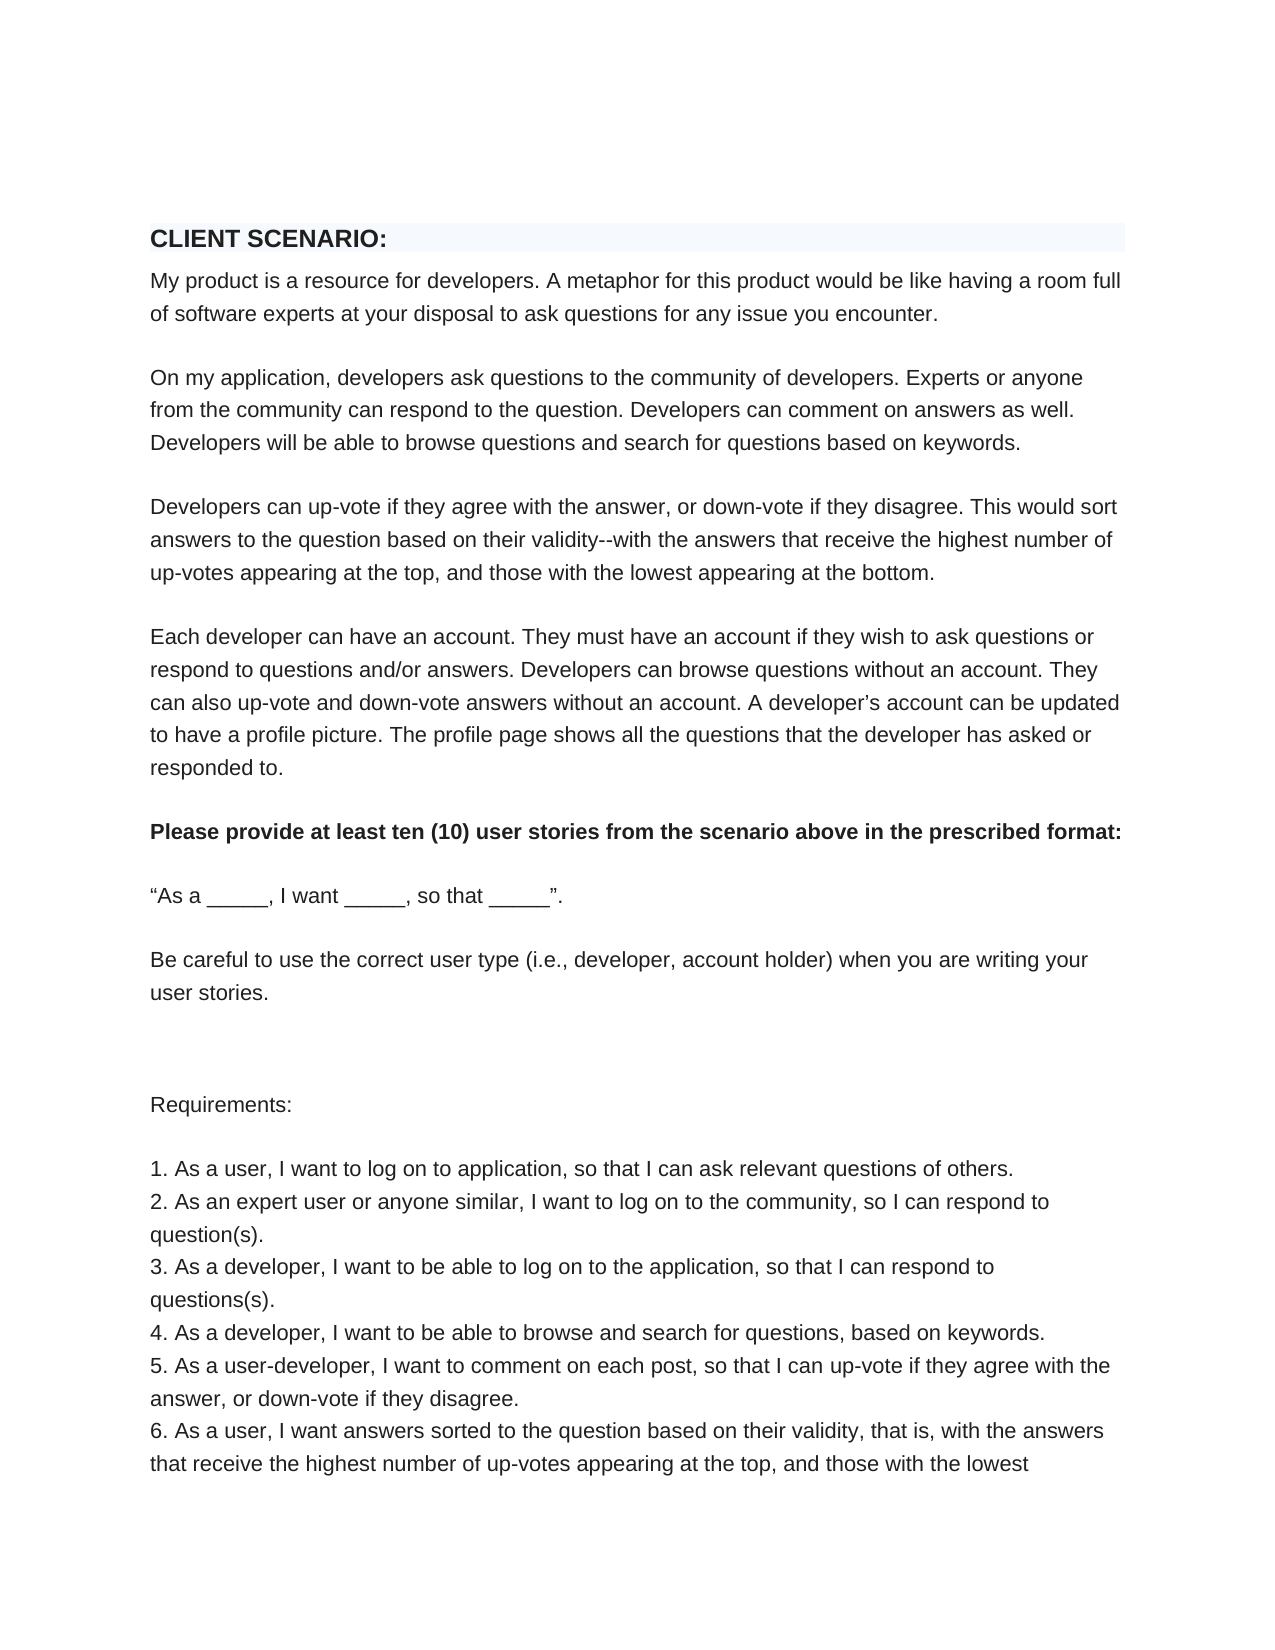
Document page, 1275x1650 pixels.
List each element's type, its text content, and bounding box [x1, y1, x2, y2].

text Be careful to use the correct user type (i.e., developer, account holder) when you are writing your user stories. [150, 940, 1125, 1005]
text Each developer can have an account. They must have an account if they wish to ask questions or respond to questions and/or answers. Developers can browse questions without an account. They can also up-vote and down-vote answers without an account. A developer’s account can be updated to have a profile picture. The profile page shows all the questions that the developer has asked or responded to. [150, 616, 1125, 780]
text Requirements: [150, 1084, 1125, 1117]
text Please provide at least ten (10) user stories from the scenario above in the prescribed format: [150, 812, 1125, 844]
text My product is a resource for developers. A metaphor for this product would be like having a room full of software experts at your disposal to ask questions for any issue you encounter. [150, 260, 1125, 326]
text “As a _____, I want _____, so that _____”. [150, 876, 1125, 908]
text CLIENT SCENARIO: [150, 223, 1125, 252]
text Developers can up-vote if they agree with the answer, or down-vote if they disagree. This would sort answers to the question based on their validity--with the answers that receive the highest number of up-votes appearing at the top, and those with the lowest appearing at the bottom. [150, 487, 1125, 585]
text On my application, developers ask questions to the community of developers. Experts or anyone from the community can respond to the question. Developers can comment on answers as well. Developers will be able to browse questions and search for questions based on keywords. [150, 357, 1125, 455]
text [150, 1148, 1125, 1476]
